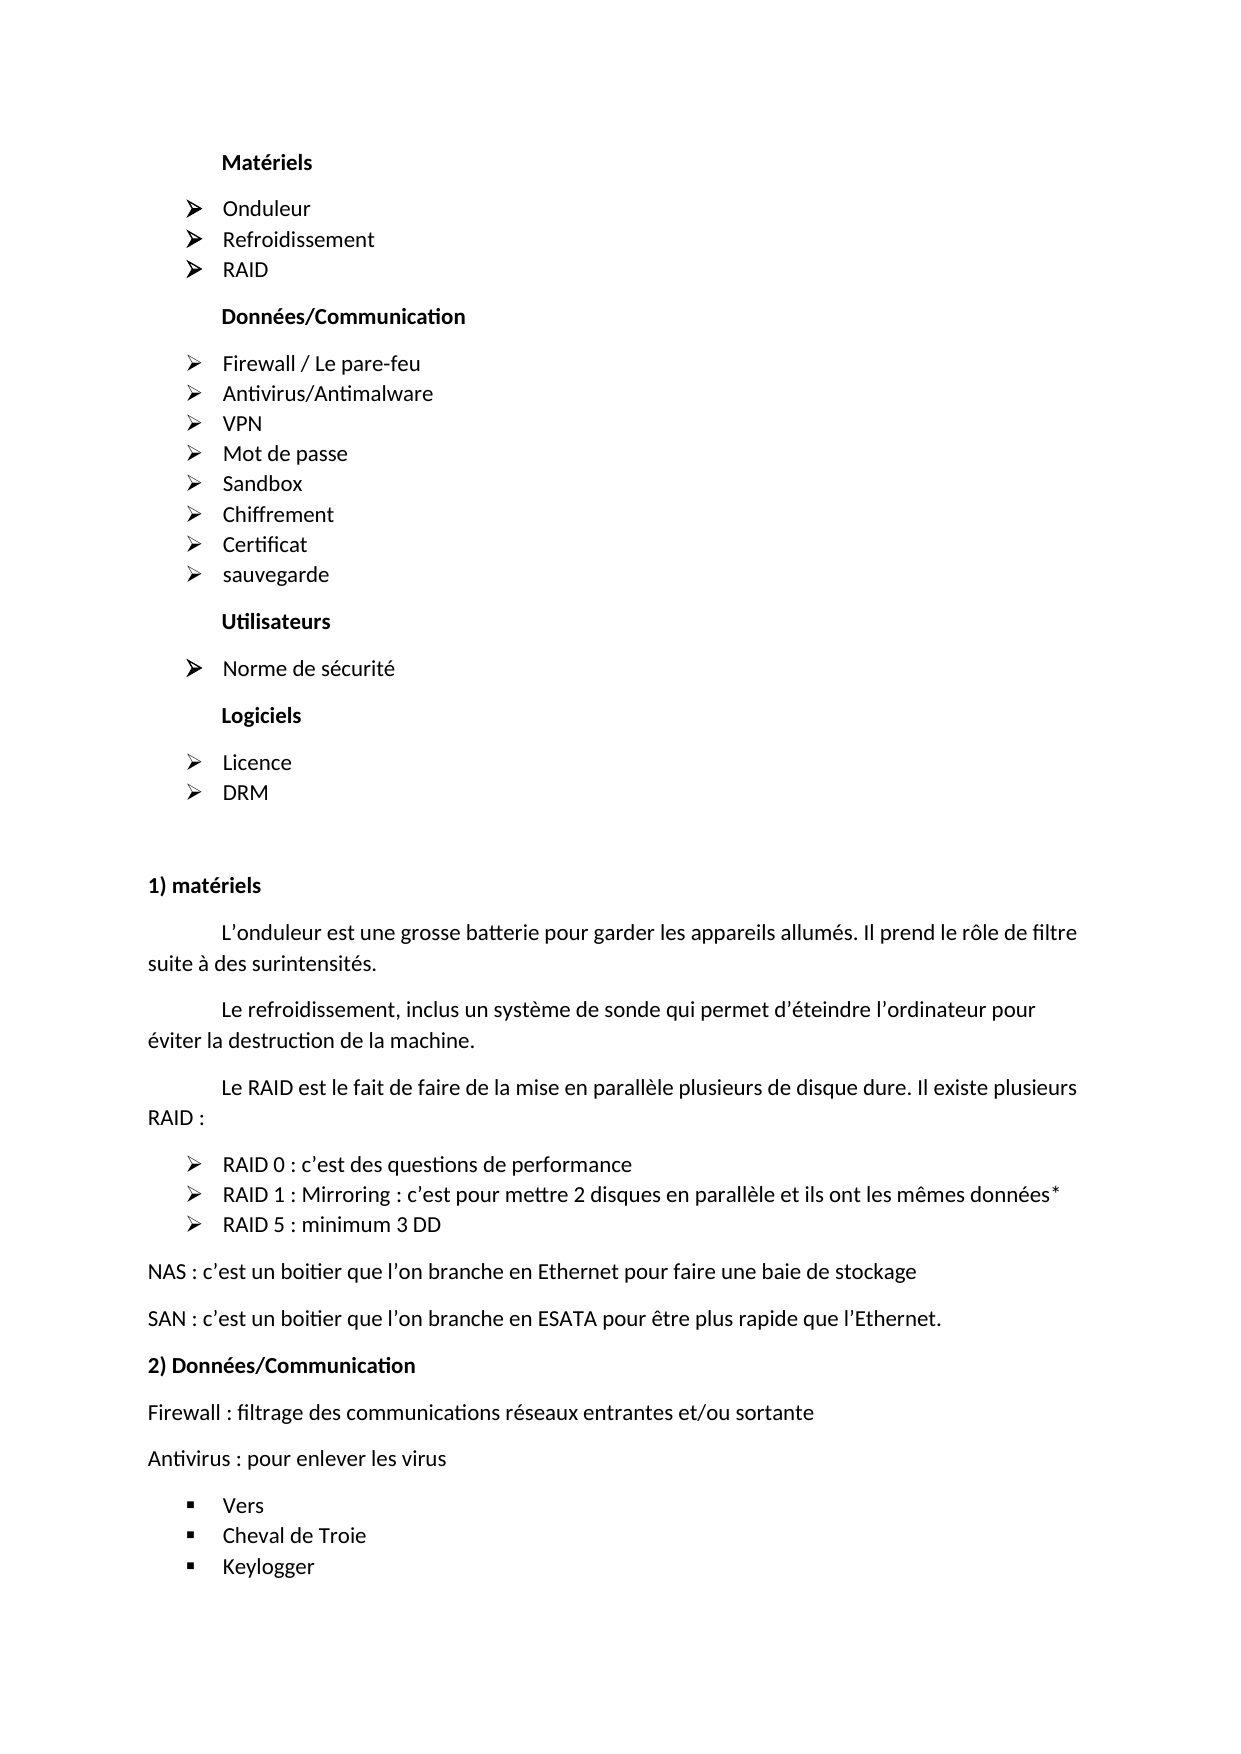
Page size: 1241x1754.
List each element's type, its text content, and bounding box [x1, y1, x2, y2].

list Refroidissement [185, 225, 1093, 253]
text SAN : c’est un boitier que l’on branche en ESATA pour être plus rapide que l’Ethernet. [148, 1304, 1093, 1332]
list Norme de sécurité [185, 654, 1093, 682]
list Firewall / Le pare-feu [185, 349, 1093, 377]
text L’onduleur est une grosse batterie pour garder les appareils allumés. Il prend le rôle de filtre suite à des surintensités. [148, 918, 1093, 977]
text 1) matériels [148, 872, 1093, 899]
text Logiciels [148, 701, 1093, 729]
text Le refroidissement, inclus un système de sonde qui permet d’éteindre l’ordinateur pour éviter la destruction de la machine. [148, 996, 1093, 1054]
list Certificat [185, 530, 1093, 558]
list Cheval de Troie [185, 1522, 1093, 1549]
list Chiffrement [185, 500, 1093, 528]
text Données/Communication [148, 302, 1093, 330]
text Firewall : filtrage des communications réseaux entrantes et/ou sortante [148, 1398, 1093, 1426]
list sauvegarde [185, 560, 1093, 588]
list Sandbox [185, 469, 1093, 497]
list Antivirus/Antimalware [185, 379, 1093, 407]
text Matériels [148, 148, 1093, 176]
list Keylogger [185, 1552, 1093, 1580]
text Utilisateurs [148, 607, 1093, 635]
text NAS : c’est un boitier que l’on branche en Ethernet pour faire une baie de stockage [148, 1257, 1093, 1285]
list RAID 1 : Mirroring : c’est pour mettre 2 disques en parallèle et ils ont les mêmes données* [185, 1180, 1093, 1208]
list DRM [185, 778, 1093, 806]
text 2) Données/Communication [148, 1351, 1093, 1379]
list VPN [185, 409, 1093, 437]
list RAID [185, 255, 1093, 283]
list Mot de passe [185, 439, 1093, 467]
list RAID 0 : c’est des questions de performance [185, 1150, 1093, 1178]
text Le RAID est le fait de faire de la mise en parallèle plusieurs de disque dure. Il existe plusieurs RAID : [148, 1073, 1093, 1131]
list RAID 5 : minimum 3 DD [185, 1210, 1093, 1238]
list Onduleur [185, 194, 1093, 222]
list Licence [185, 748, 1093, 776]
list Vers [185, 1491, 1093, 1519]
text Antivirus : pour enlever les virus [148, 1444, 1093, 1472]
